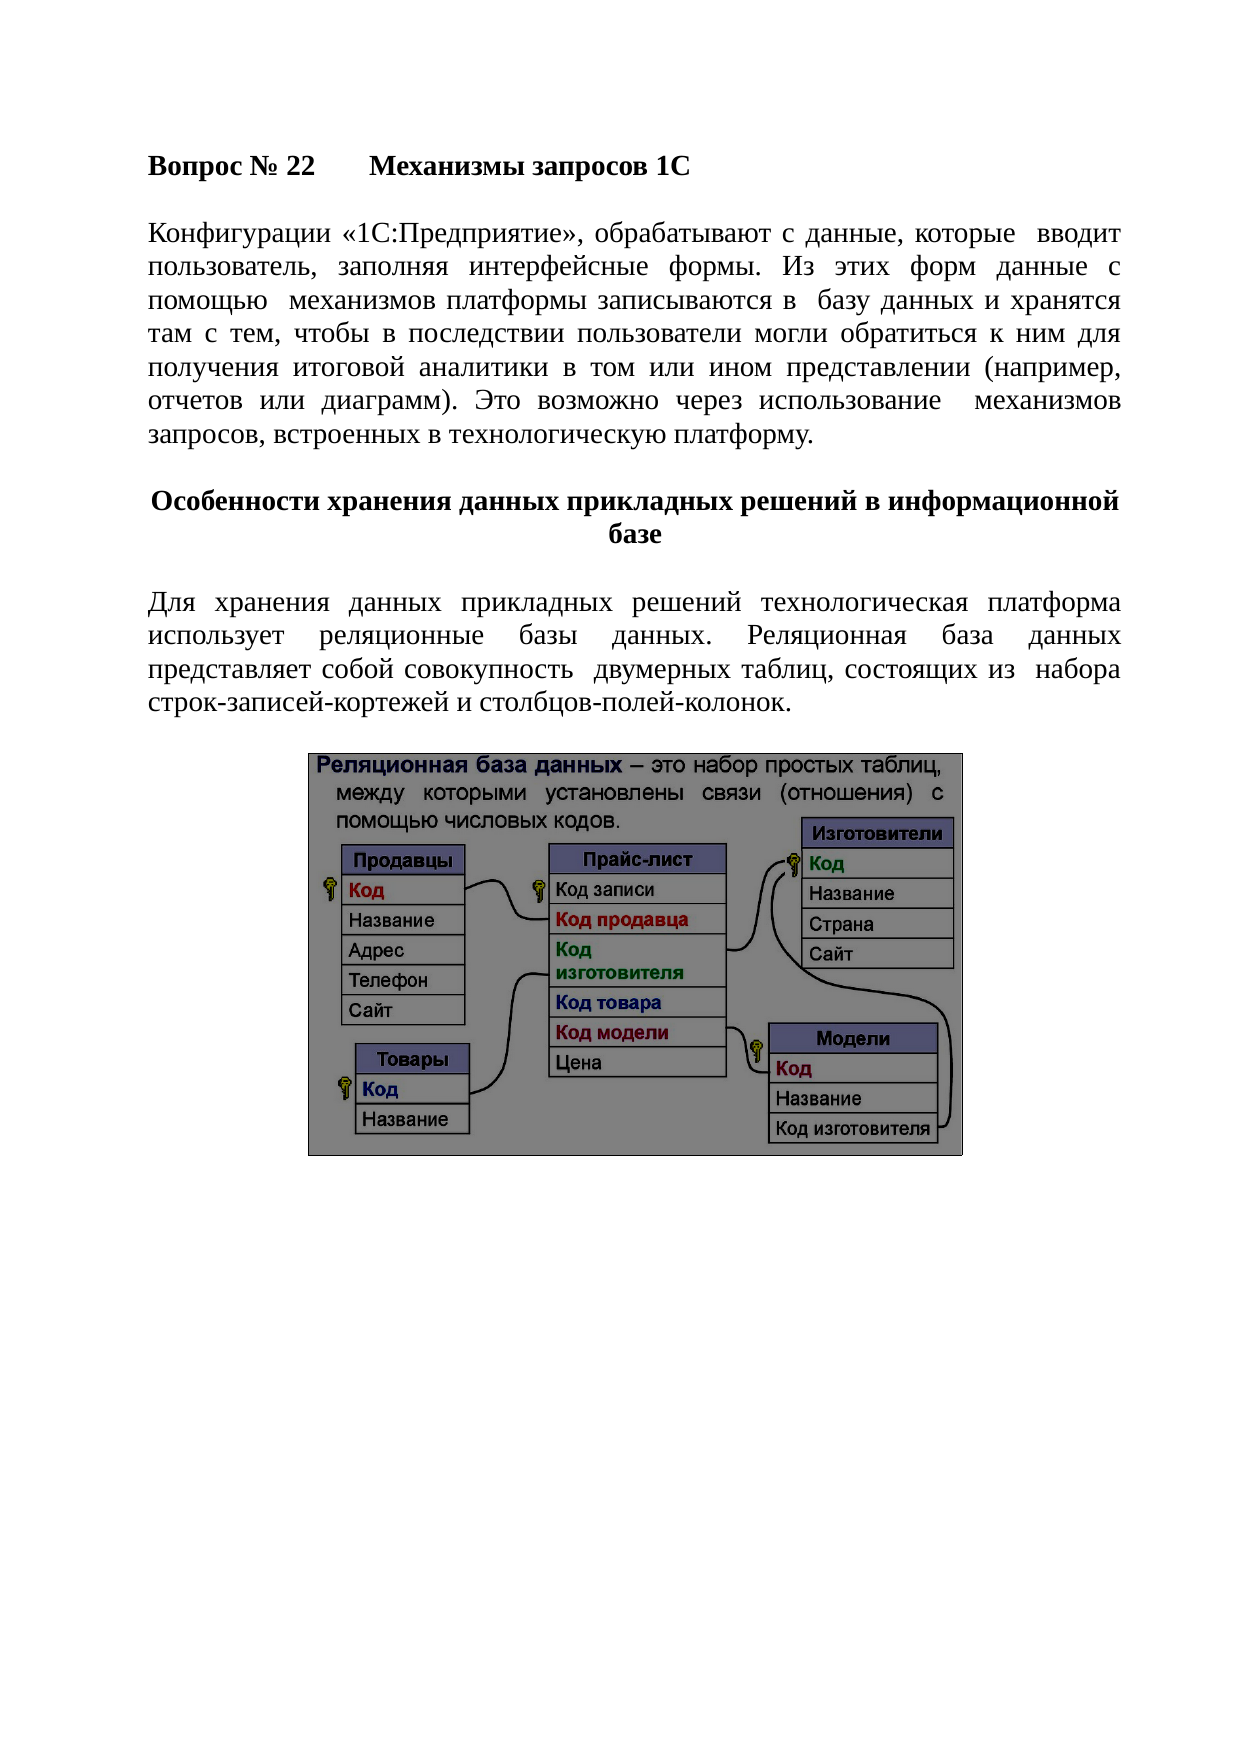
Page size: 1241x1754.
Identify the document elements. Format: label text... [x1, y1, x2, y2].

text Конфигурации «1С:Предприятие», обрабатывают с данные, которые вводит пользователь, заполняя интерфейсные формы. Из этих форм данные с помощью механизмов платформы записываются в базу данных и хранятся там с тем, чтобы в последствии пользователи могли обратиться к ним для получения итоговой аналитики в том или ином представлении (например, отчетов или диаграмм). Это возможно через использование механизмов запросов, встроенных в технологическую платформу. [148, 215, 1122, 449]
text Для хранения данных прикладных решений технологическая платформа использует реляционные базы данных. Реляционная база данных представляет собой совокупность двумерных таблиц, состоящих из набора строк-записей-кортежей и столбцов-полей-колонок. [148, 584, 1122, 718]
text Вопрос № 22 Механизмы запросов 1С [148, 148, 1122, 181]
text Особенности хранения данных прикладных решений в информационной базе [148, 483, 1122, 550]
